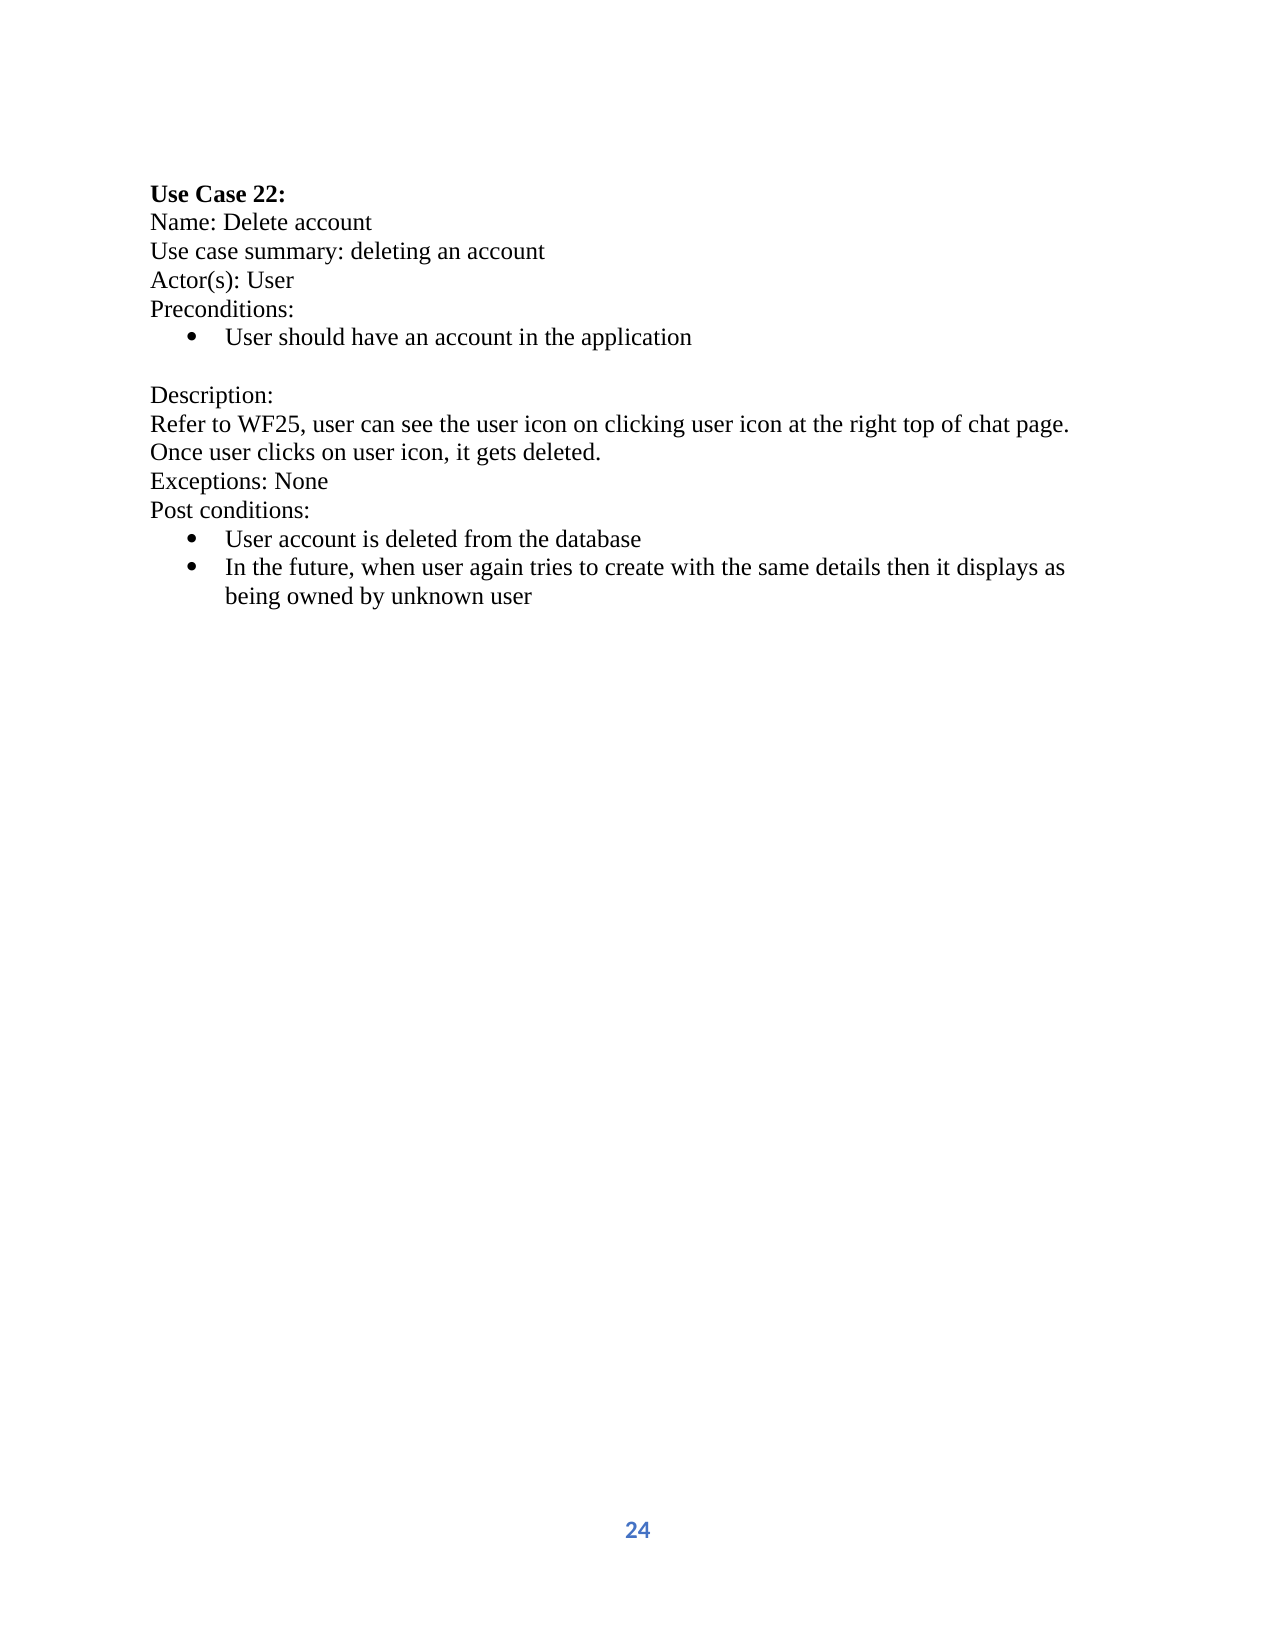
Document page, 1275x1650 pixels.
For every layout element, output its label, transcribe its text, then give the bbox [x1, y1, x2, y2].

text Use case summary: deleting an account [150, 236, 1125, 265]
text Refer to WF25, user can see the user icon on clicking user icon at the right top of chat page. Once user clicks on user icon, it gets deleted. [150, 409, 1125, 466]
text Preconditions: [150, 294, 1125, 322]
text Use Case 22: [150, 179, 1125, 207]
list User account is deleted from the database [187, 524, 1125, 552]
list User should have an account in the application [187, 322, 1125, 351]
text Description: [150, 380, 1125, 409]
text Post conditions: [150, 495, 1125, 524]
text Actor(s): User [150, 265, 1125, 294]
text Exceptions: None [150, 466, 1125, 495]
text Name: Delete account [150, 207, 1125, 236]
list In the future, when user again tries to create with the same details then it displays as being owned by unknown user [187, 552, 1125, 610]
